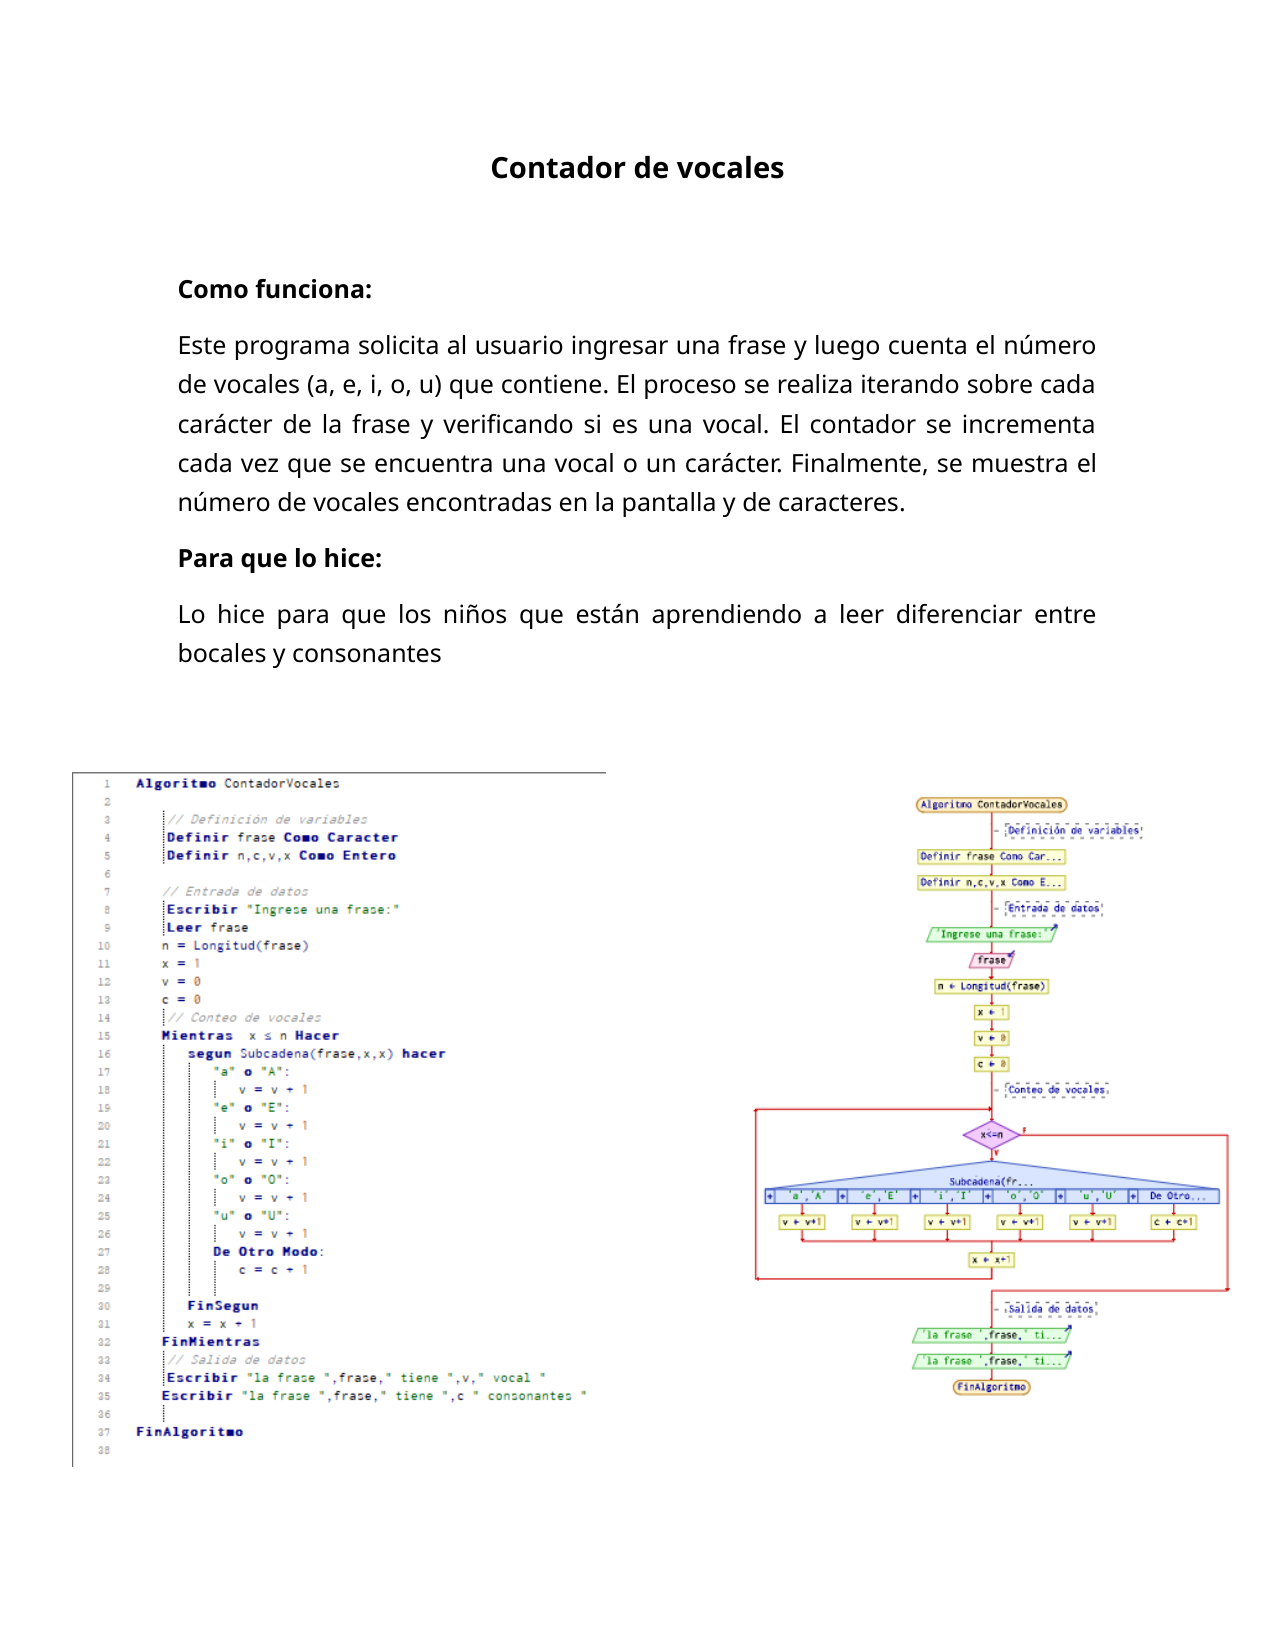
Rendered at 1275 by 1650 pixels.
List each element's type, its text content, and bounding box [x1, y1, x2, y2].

text Para que lo hice: [177, 541, 1098, 574]
text Lo hice para que los niños que están aprendiendo a leer diferenciar entre bocales y consonantes [177, 596, 1098, 669]
text Este programa solicita al usuario ingresar una frase y luego cuenta el número de vocales (a, e, i, o, u) que contiene. El proceso se realiza iterando sobre cada carácter de la frase y verificando si es una vocal. El contador se incrementa cada vez que se encuentra una vocal o un carácter. Finalmente, se muestra el número de vocales encontradas en la pantalla y de caracteres. [177, 328, 1098, 519]
text Contador de vocales [177, 148, 1098, 187]
text Como funciona: [177, 272, 1098, 306]
picture [743, 781, 1241, 1412]
picture [72, 772, 606, 1467]
